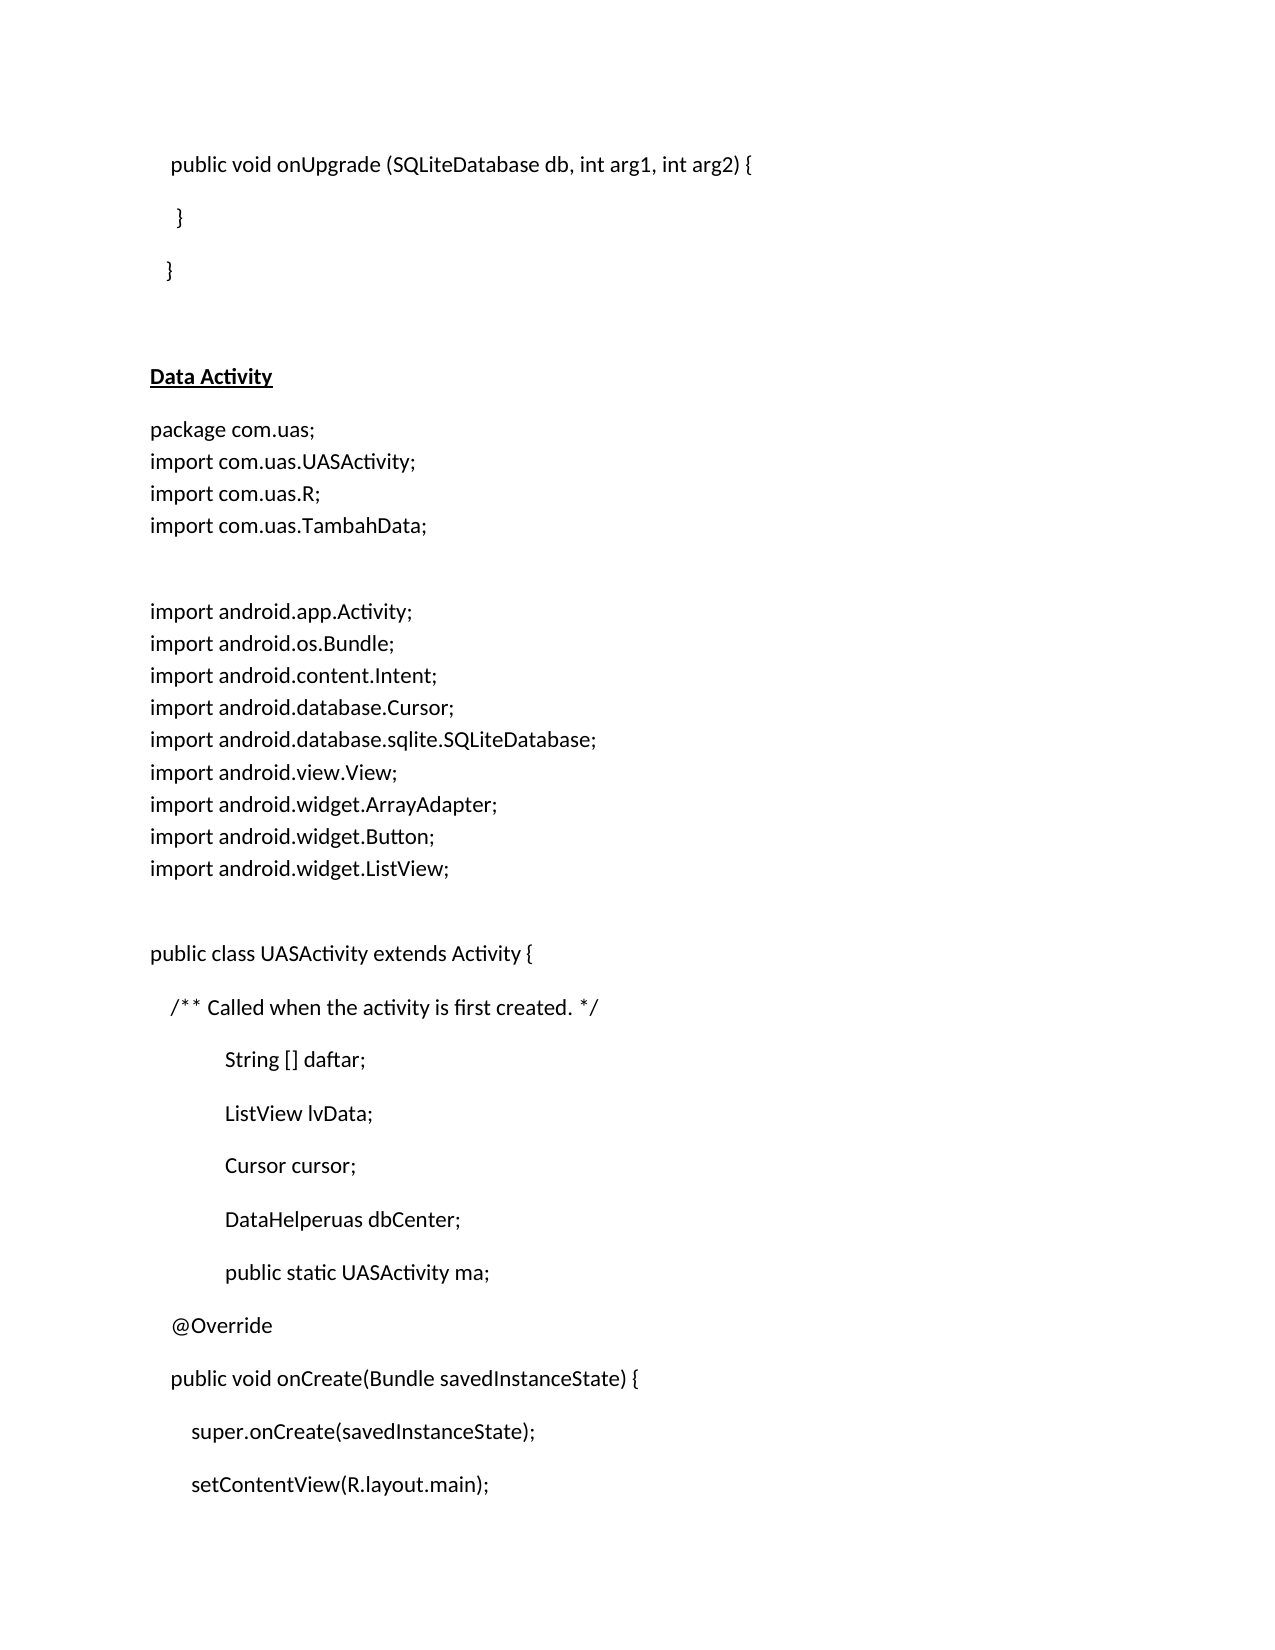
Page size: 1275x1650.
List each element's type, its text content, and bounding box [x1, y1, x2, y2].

text import android.view.View; [150, 758, 1125, 786]
text import android.database.sqlite.SQLiteDatabase; [150, 726, 1125, 754]
text ListView lvData; [150, 1099, 1125, 1127]
text Cursor cursor; [150, 1152, 1125, 1180]
text public void onCreate(Bundle savedInstanceState) { [150, 1364, 1125, 1392]
text /** Called when the activity is first created. */ [150, 993, 1125, 1021]
text super.onCreate(savedInstanceState); [150, 1417, 1125, 1445]
text setContentView(R.layout.main); [150, 1470, 1125, 1498]
text import com.uas.UASActivity; [150, 447, 1125, 475]
text @Override [150, 1311, 1125, 1339]
text String [] daftar; [150, 1046, 1125, 1074]
text import android.database.Cursor; [150, 693, 1125, 721]
text import android.os.Bundle; [150, 629, 1125, 657]
text package com.uas; [150, 415, 1125, 443]
text import android.widget.ListView; [150, 854, 1125, 882]
text } [150, 203, 1125, 231]
text import android.app.Activity; [150, 597, 1125, 625]
text import android.content.Intent; [150, 661, 1125, 689]
text import com.uas.TambahData; [150, 512, 1125, 540]
text public void onUpgrade (SQLiteDatabase db, int arg1, int arg2) { [150, 150, 1125, 178]
text } [150, 256, 1125, 284]
text public static UASActivity ma; [150, 1258, 1125, 1286]
text DataHelperuas dbCenter; [150, 1205, 1125, 1233]
text import com.uas.R; [150, 479, 1125, 507]
text Data Activity [150, 362, 1125, 390]
text public class UASActivity extends Activity { [150, 939, 1125, 968]
text import android.widget.ArrayAdapter; [150, 790, 1125, 818]
text import android.widget.Button; [150, 822, 1125, 850]
